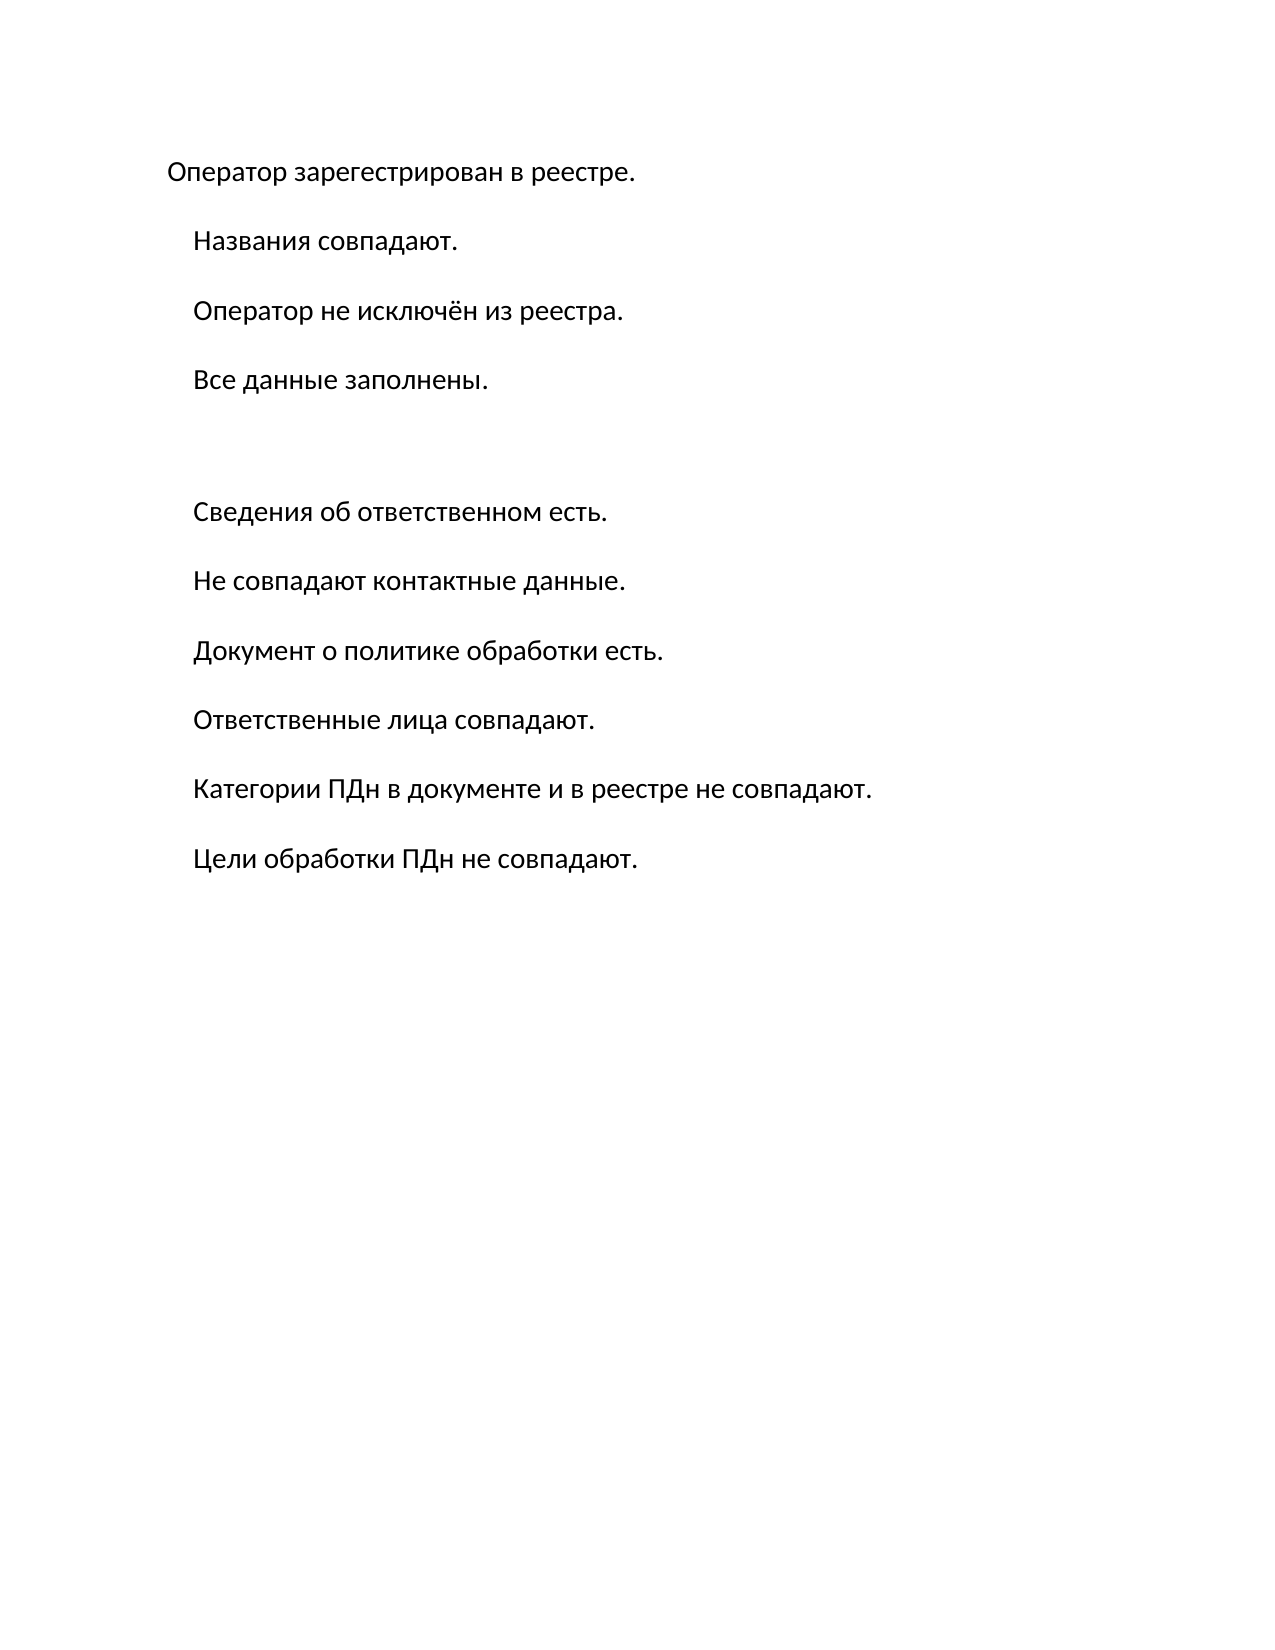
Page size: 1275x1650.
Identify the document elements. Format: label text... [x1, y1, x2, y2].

text Ответственные лица совпадают. [167, 701, 1125, 737]
text Оператор не исключён из реестра. [167, 292, 1125, 327]
text Сведения об ответственном есть. [167, 493, 1125, 528]
text Документ о политике обработки есть. [167, 632, 1125, 667]
text Категории ПДн в документе и в реестре не совпадают. [167, 771, 1125, 806]
text Не совпадают контактные данные. [167, 562, 1125, 598]
text Названия совпадают. [167, 222, 1125, 258]
text Цели обработки ПДн не совпадают. [167, 840, 1125, 876]
text Оператор зарегестрирован в реестре. [167, 153, 1125, 188]
text Все данные заполнены. [167, 361, 1125, 397]
